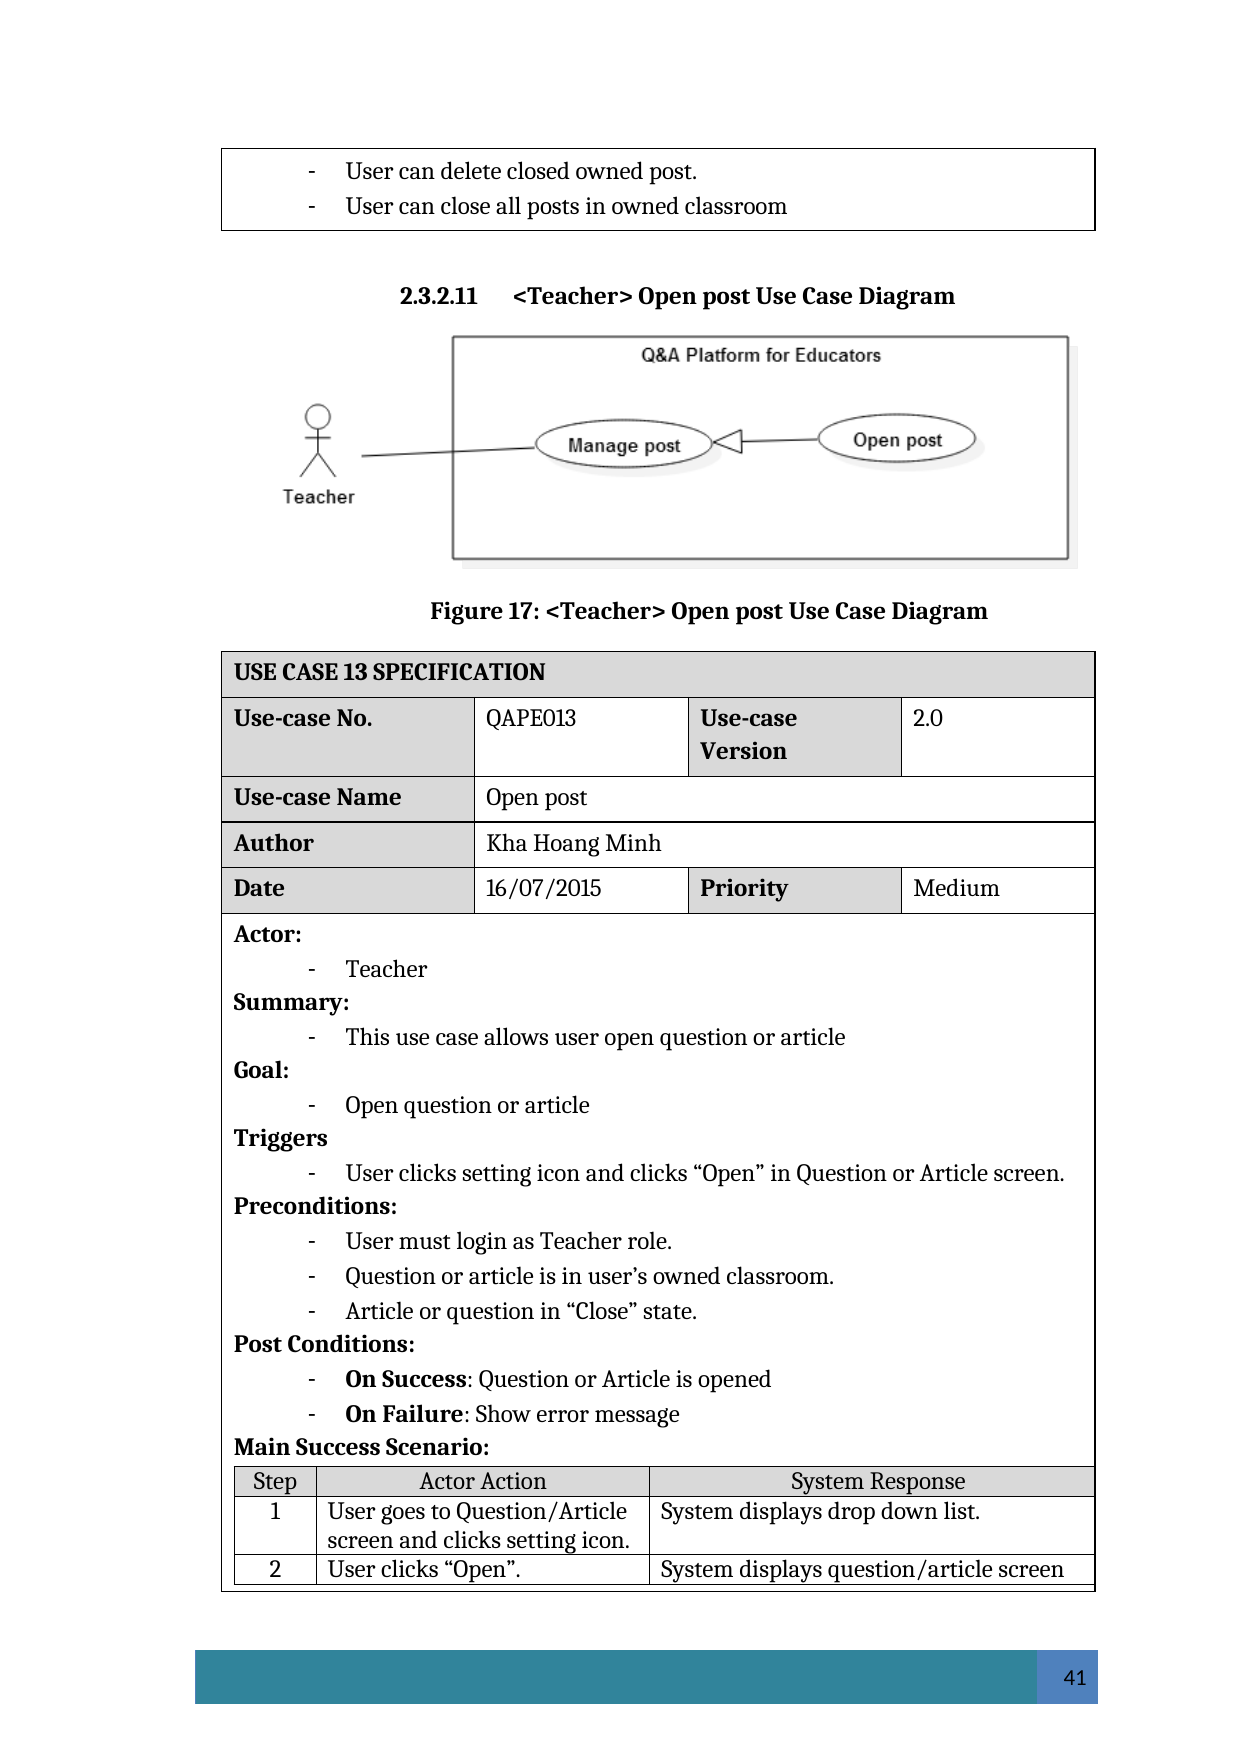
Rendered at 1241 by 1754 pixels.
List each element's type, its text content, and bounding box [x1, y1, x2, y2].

picture [262, 323, 1082, 573]
table_cell 16/07/2015 [475, 868, 688, 913]
table_cell Use-case Name [222, 777, 474, 821]
table_cell QAPE013 [475, 698, 688, 776]
table_cell Use-case Version [689, 698, 901, 776]
text Figure 17: <Teacher> Open post Use Case Diagram [222, 597, 1122, 626]
table_cell Priority [689, 868, 901, 913]
table_cell Use-case No. [222, 698, 474, 776]
table_cell Date [222, 868, 474, 913]
table_cell Medium [902, 868, 1094, 913]
table_header USE CASE 13 SPECIFICATION [222, 652, 1094, 697]
table_cell Kha Hoang Minh [475, 823, 1094, 867]
table_cell 2.0 [902, 698, 1094, 776]
table_cell Author [222, 823, 474, 867]
subtitle <Teacher> Open post Use Case Diagram [400, 282, 1122, 311]
table_cell Open post [475, 777, 1094, 821]
